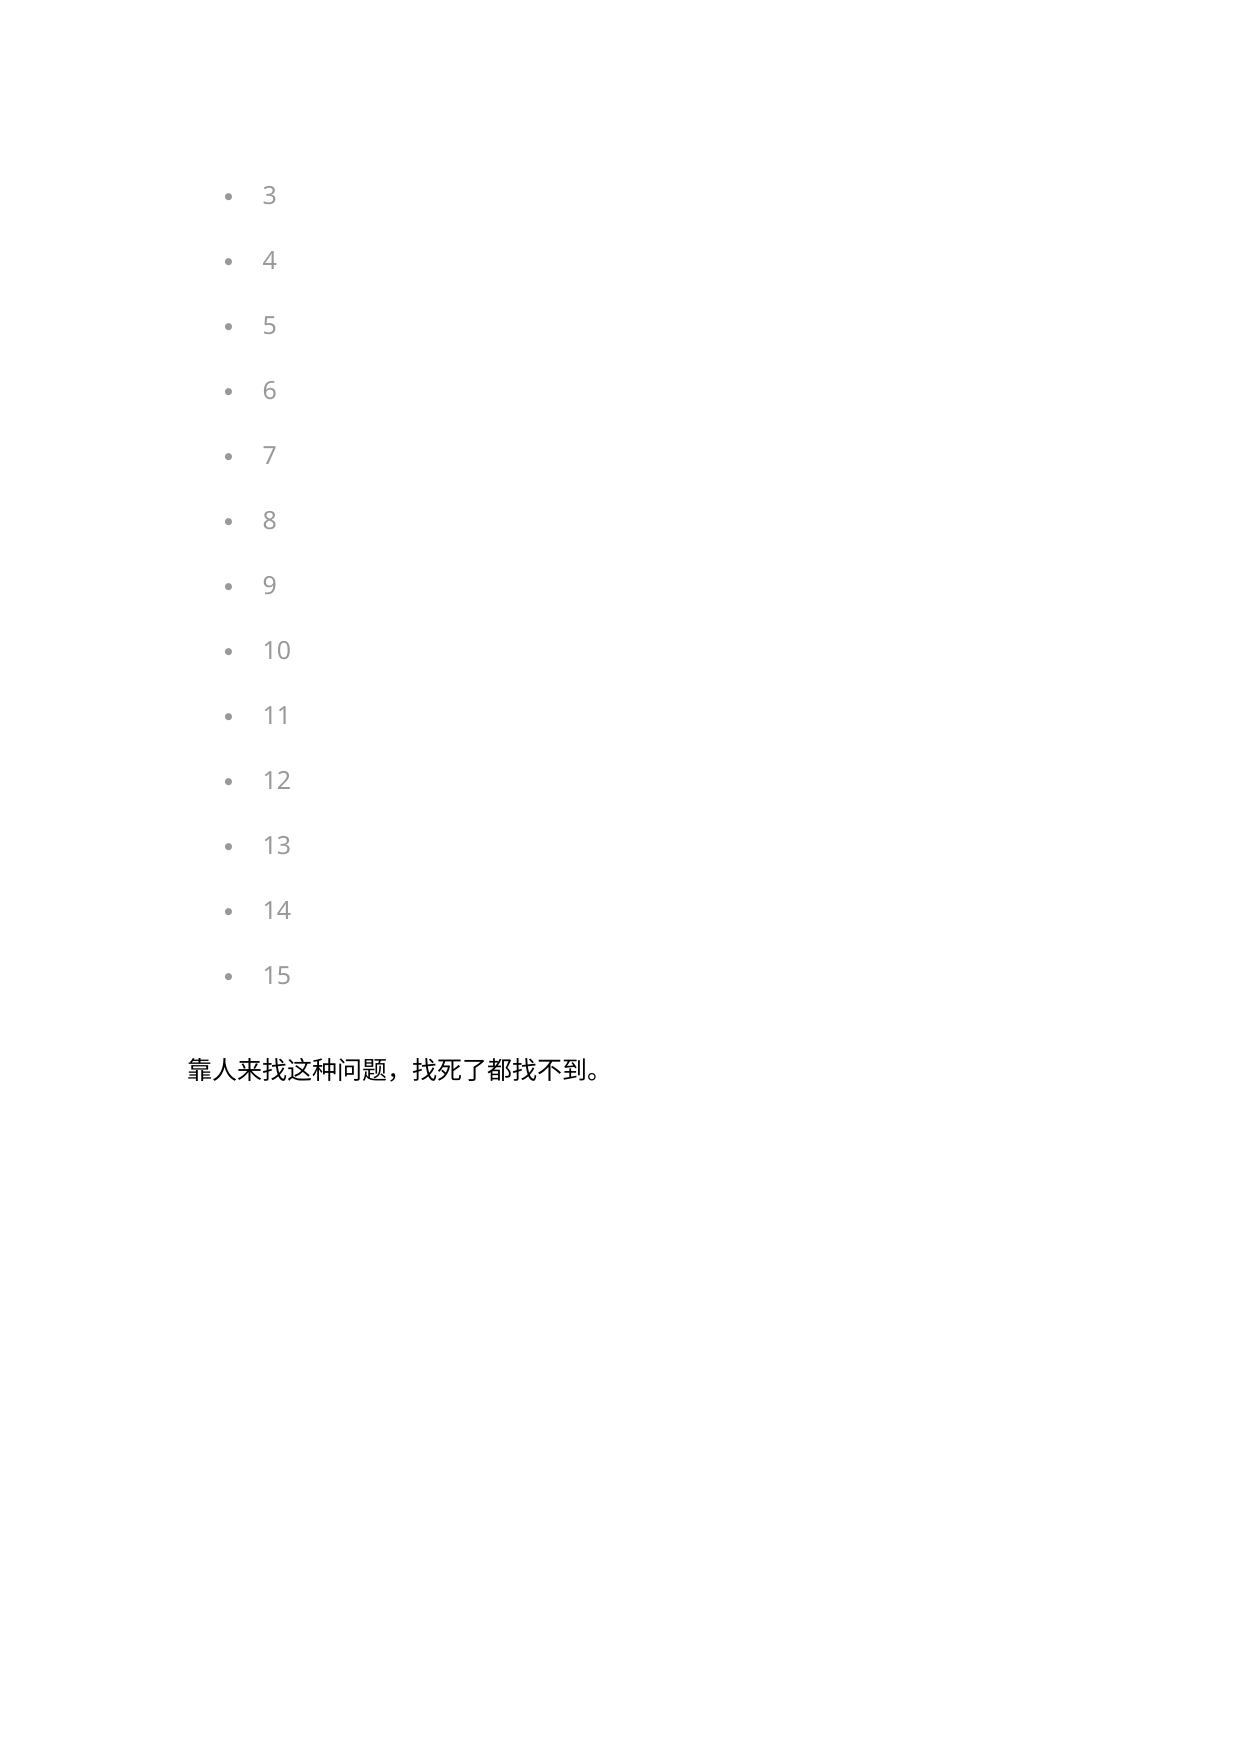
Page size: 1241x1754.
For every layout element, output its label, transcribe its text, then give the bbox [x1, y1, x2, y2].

list 13 [225, 812, 1053, 877]
list 10 [225, 617, 1053, 682]
list 6 [225, 357, 1053, 422]
list 7 [225, 422, 1053, 487]
list 15 [225, 942, 1053, 1007]
list 14 [225, 877, 1053, 942]
list 4 [225, 227, 1053, 292]
list 9 [225, 552, 1053, 617]
list 8 [225, 487, 1053, 552]
list 11 [225, 682, 1053, 747]
text 靠人来找这种问题，找死了都找不到。 [187, 1036, 1053, 1101]
list 3 [225, 162, 1053, 227]
list 5 [225, 292, 1053, 357]
list 12 [225, 747, 1053, 812]
